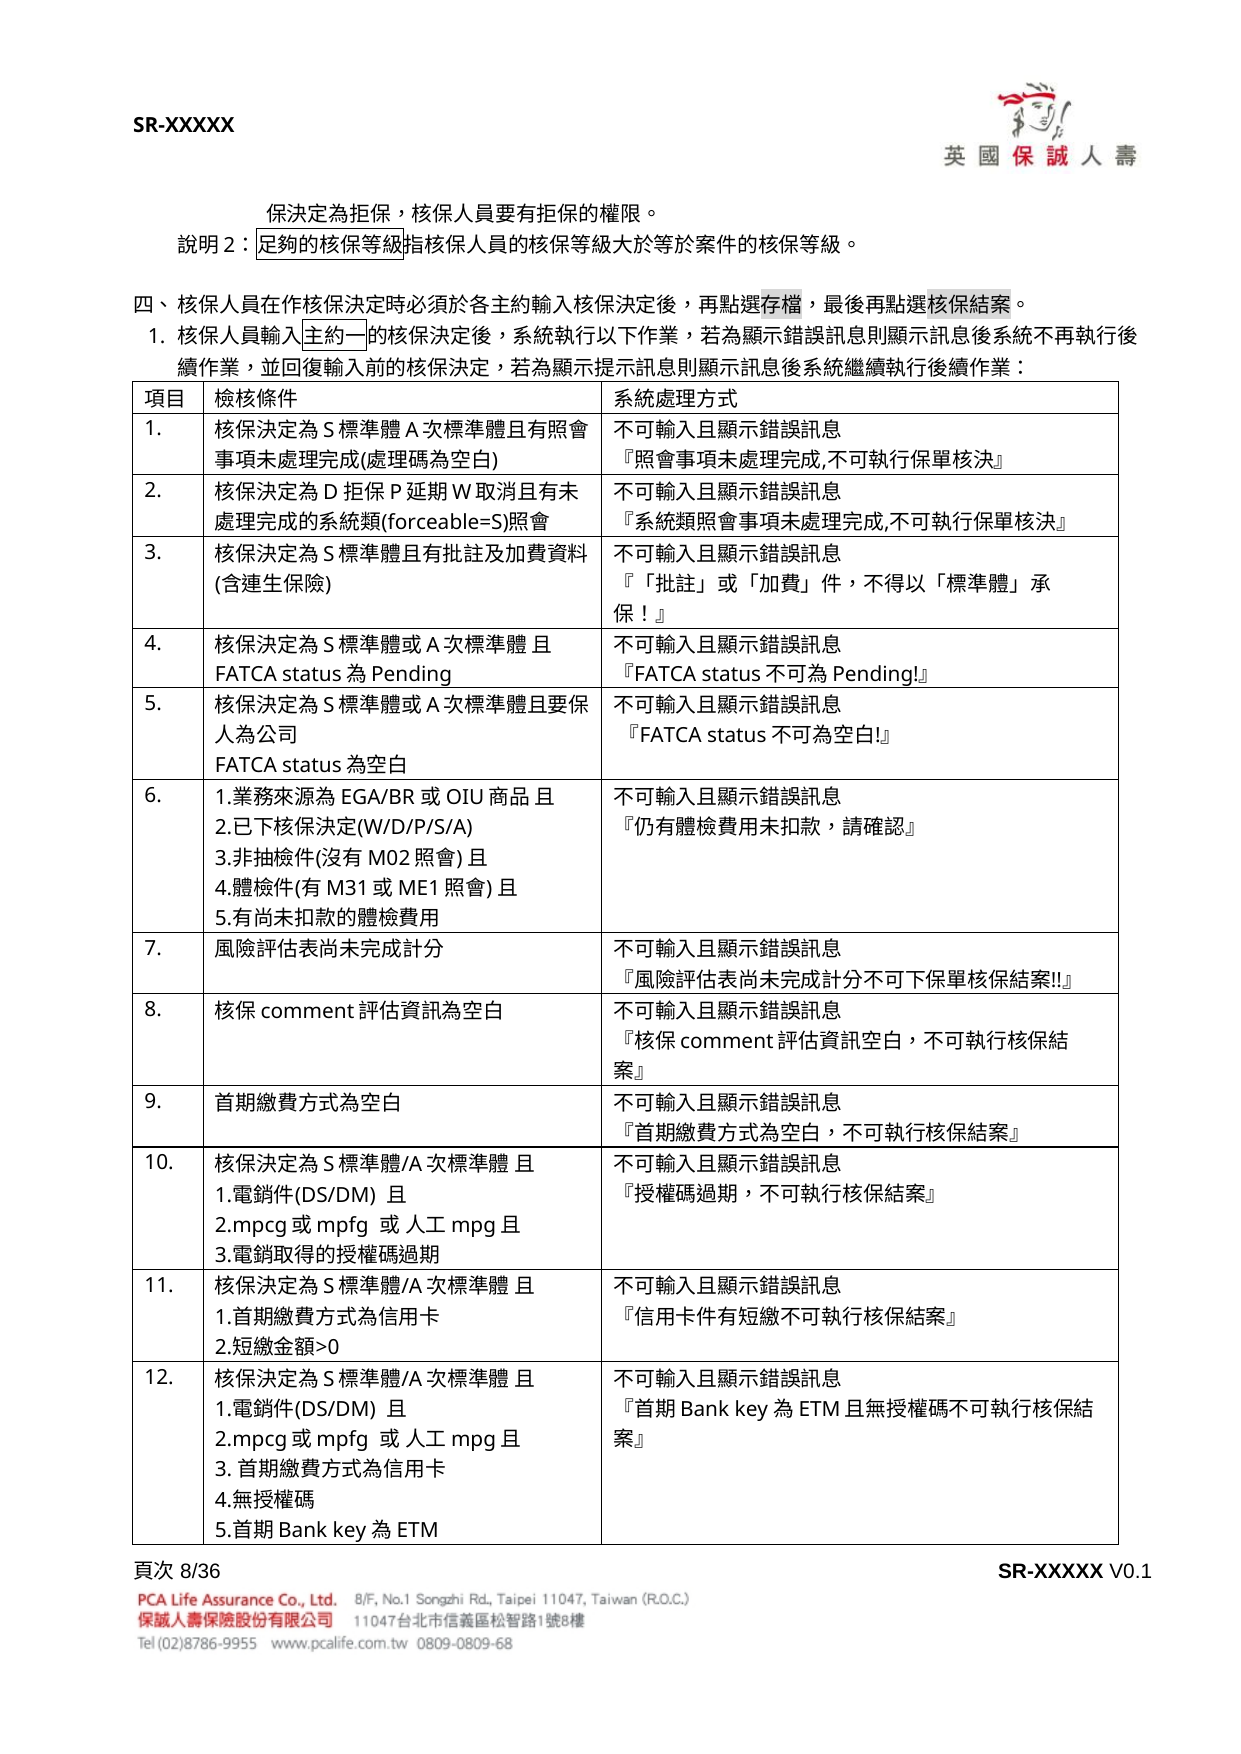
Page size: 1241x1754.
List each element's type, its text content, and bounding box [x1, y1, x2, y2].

table_header 項目 [133, 382, 203, 412]
table_cell [133, 1148, 203, 1269]
list 說明2：足夠的核保等級指核保人員的核保等級大於等於案件的核保等級。 [257, 229, 403, 259]
table_cell 核保決定為S標準體/A次標準體 且 1.首期繳費方式為信用卡 2.短繳金額>0 [204, 1270, 601, 1361]
table_cell 不可輸入且顯示錯誤訊息 『仍有體檢費用未扣款，請確認』 [602, 780, 1118, 932]
table_cell [133, 780, 203, 932]
table_cell 不可輸入且顯示錯誤訊息 『信用卡件有短繳不可執行核保結案』 [602, 1270, 1118, 1361]
table_cell [133, 688, 203, 779]
table_cell 首期繳費方式為空白 [204, 1086, 601, 1146]
table_cell [133, 1086, 203, 1146]
table_cell 核保決定為S標準體或A次標準體且要保人為公司 FATCA status為空白 [204, 688, 601, 779]
table_cell 核保comment評估資訊為空白 [204, 994, 601, 1085]
table_cell 核保決定為S標準體A次標準體且有照會事項未處理完成(處理碼為空白) [204, 414, 601, 474]
table_cell 核保決定為D 拒保P延期W取消且有未處理完成的系統類(forceable=S)照會 [204, 475, 601, 536]
table_cell 1.業務來源為EGA/BR 或 OIU商品 且 2.已下核保決定(W/D/P/S/A) 3.非抽檢件(沒有M02照會) 且 4.體檢件(有M31或ME1照會) 且 5.有尚未扣款的體檢費用 [204, 780, 601, 932]
table_cell [133, 933, 203, 993]
table_cell 不可輸入且顯示錯誤訊息 『風險評估表尚未完成計分不可下保單核保結案!!』 [602, 933, 1118, 993]
table_cell 不可輸入且顯示錯誤訊息 『FATCA status不可為空白!』 [602, 688, 1118, 779]
table_cell 不可輸入且顯示錯誤訊息 『照會事項未處理完成,不可執行保單核決』 [602, 414, 1118, 474]
table_cell 不可輸入且顯示錯誤訊息 『授權碼過期，不可執行核保結案』 [602, 1148, 1118, 1269]
list 核保人員輸入主約一的核保決定後，系統執行以下作業，若為顯示錯誤訊息則顯示訊息後系統不再執行後續作業，並回復輸入前的核保決定，若為顯示提示訊息則顯示訊息後系統繼續執行後續作業： [148, 319, 1151, 381]
picture [923, 75, 1152, 174]
table_cell [133, 414, 203, 474]
table_cell 核保決定為S標準體/A次標準體 且 1.電銷件(DS/DM) 且 2.mpcg或mpfg 或 人工mpg且 3.電銷取得的授權碼過期 [204, 1148, 601, 1269]
table_cell 不可輸入且顯示錯誤訊息 『系統類照會事項未處理完成,不可執行保單核決』 [602, 475, 1118, 536]
table_cell 核保決定為S標準體或A次標準體 且 FATCA status為Pending [204, 629, 601, 687]
table_header 系統處理方式 [602, 382, 1118, 412]
table_cell [133, 537, 203, 627]
table_cell 不可輸入且顯示錯誤訊息 『首期Bank key 為ETM且無授權碼不可執行核保結案』 [602, 1362, 1118, 1544]
table_header 檢核條件 [204, 382, 601, 412]
table_cell [133, 475, 203, 536]
table_cell 不可輸入且顯示錯誤訊息 『核保comment評估資訊空白，不可執行核保結案』 [602, 994, 1118, 1085]
table_cell [133, 994, 203, 1085]
table_cell [133, 1362, 203, 1544]
table_cell 不可輸入且顯示錯誤訊息 『FATCA status不可為Pending!』 [602, 629, 1118, 687]
table_cell 不可輸入且顯示錯誤訊息 『「批註」或「加費」件，不得以「標準體」承保！』 [602, 537, 1118, 627]
list 核保人員在作核保決定時必須於各主約輸入核保決定後，再點選存檔，最後再點選核保結案。 [133, 288, 1151, 319]
table_cell 風險評估表尚未完成計分 [204, 933, 601, 993]
picture [132, 1587, 696, 1655]
table_cell [133, 629, 203, 687]
table_cell 核保決定為S標準體且有批註及加費資料(含連生保險) [204, 537, 601, 627]
list 說明1：相對於核保決定的核保權限指如果核保決定為標準體，核保人員要有承保標準體的權限；如果核保決定為拒保，核保人員要有拒保的權限。 [177, 197, 1151, 228]
table_cell 不可輸入且顯示錯誤訊息 『首期繳費方式為空白，不可執行核保結案』 [602, 1086, 1118, 1146]
table_cell 核保決定為S標準體/A次標準體 且 1.電銷件(DS/DM) 且 2.mpcg或mpfg 或 人工mpg且 3. 首期繳費方式為信用卡 4.無授權碼 5.首期Bank key 為ETM [204, 1362, 601, 1544]
list 說明2：足夠的核保等級指核保人員的核保等級大於等於案件的核保等級。 [404, 228, 1151, 260]
table_cell [133, 1270, 203, 1361]
